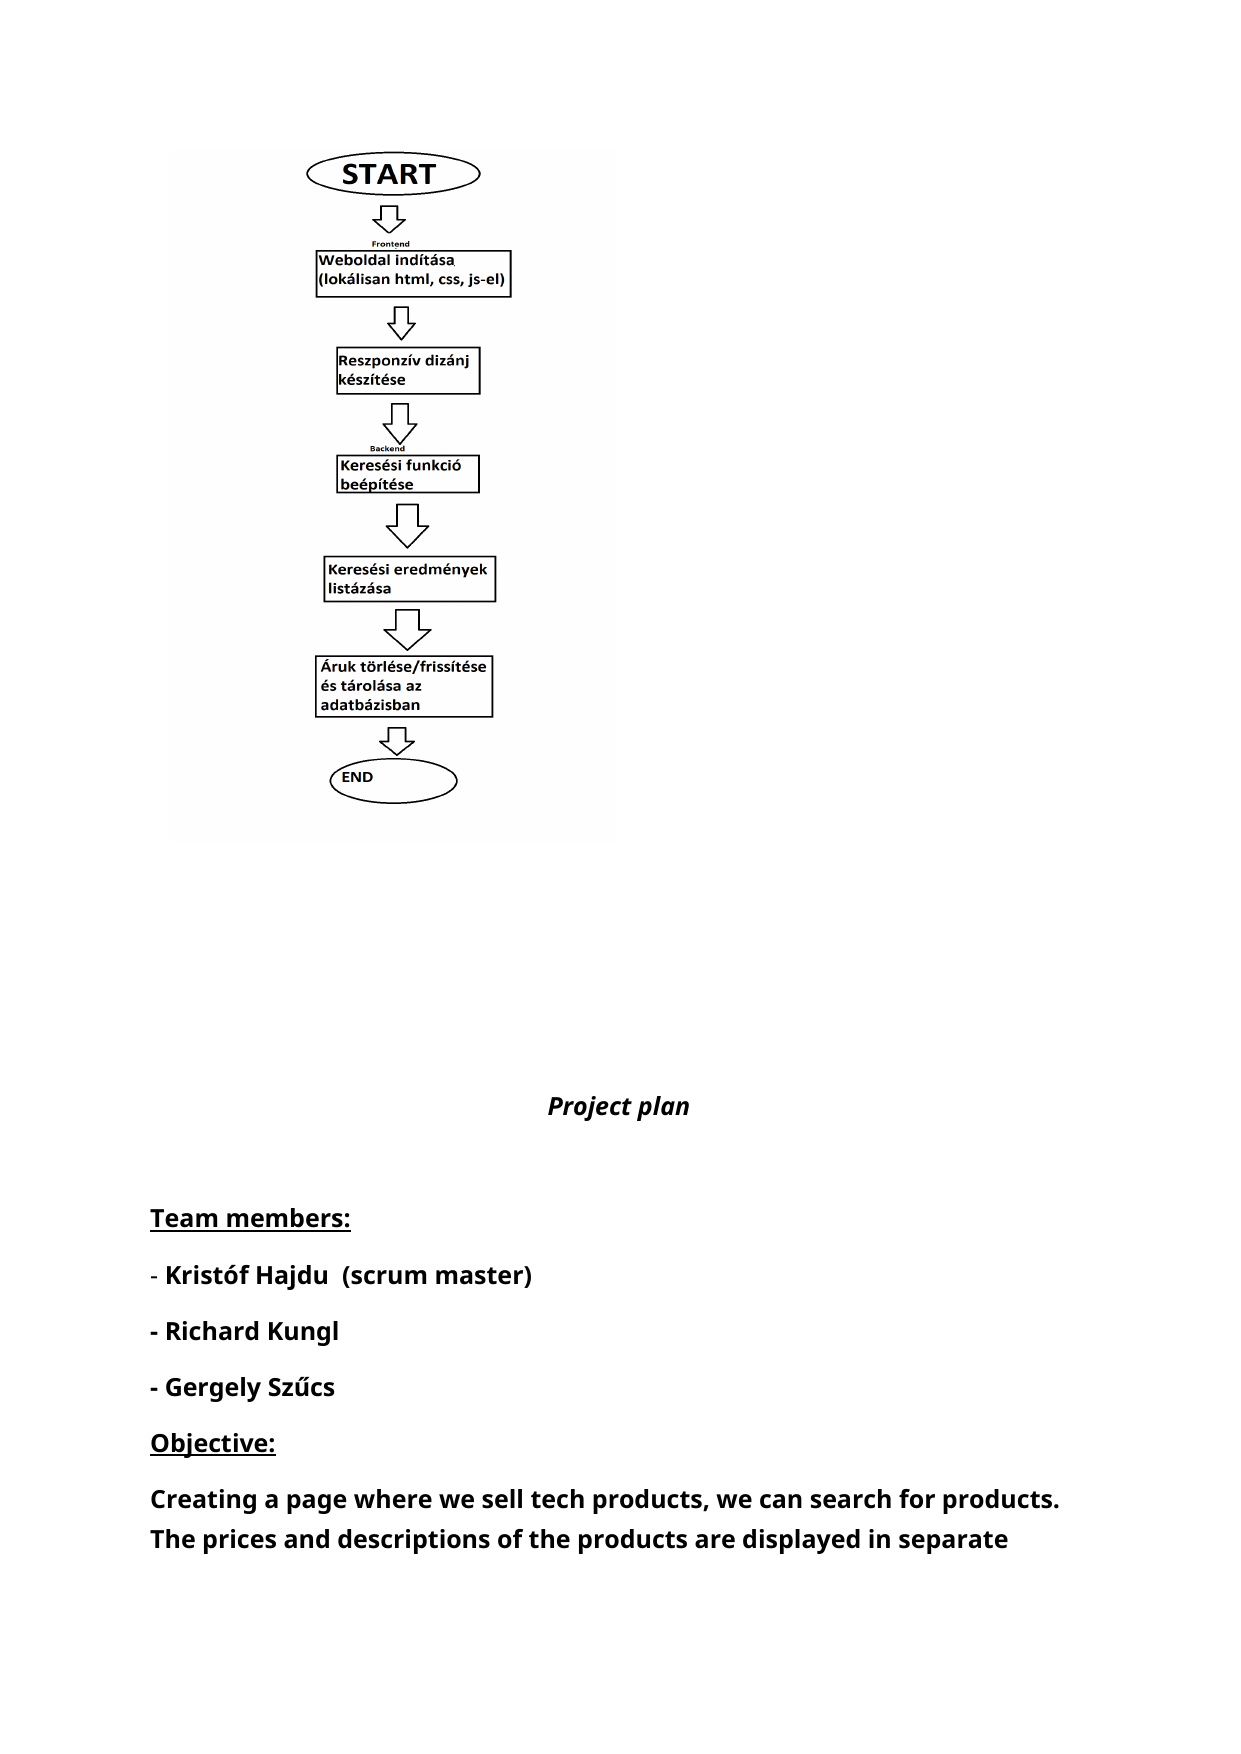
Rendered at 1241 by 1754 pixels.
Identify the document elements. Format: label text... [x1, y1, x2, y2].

text Objective: [150, 1426, 1090, 1460]
text - Richard Kungl [150, 1313, 1090, 1347]
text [150, 1482, 1090, 1555]
text Team members: [150, 1201, 1090, 1235]
text Project plan [150, 1089, 1090, 1123]
text - Kristóf Hajdu (scrum master) [150, 1257, 1090, 1291]
text - Gergely Szűcs [150, 1369, 1090, 1404]
